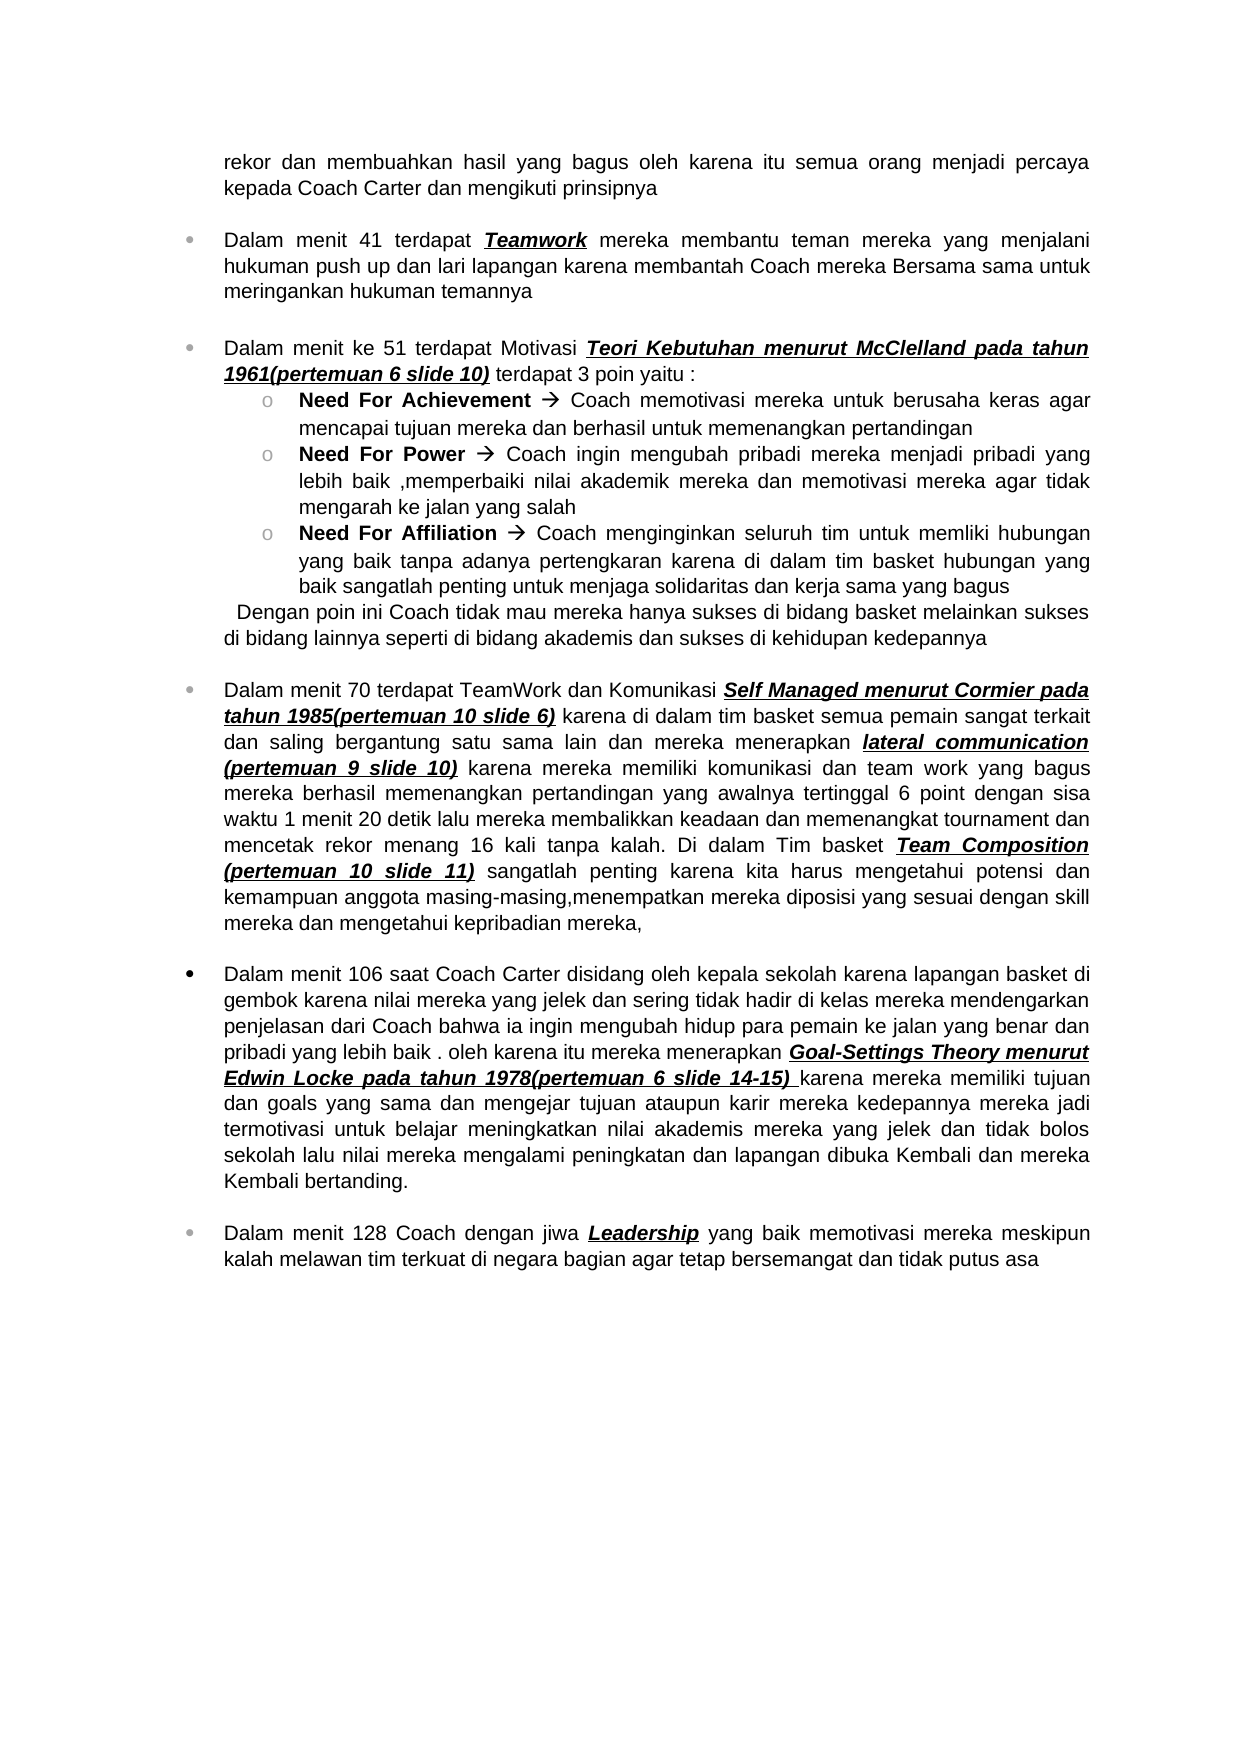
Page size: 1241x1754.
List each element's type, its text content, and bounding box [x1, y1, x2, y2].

list Dalam menit 106 saat Coach Carter disidang oleh kepala sekolah karena lapangan basket di gembok karena nilai mereka yang jelek dan sering tidak hadir di kelas mereka mendengarkan penjelasan dari Coach bahwa ia ingin mengubah hidup para pemain ke jalan yang benar dan pribadi yang lebih baik . oleh karena itu mereka menerapkan Goal-Settings Theory menurut Edwin Locke pada tahun 1978(pertemuan 6 slide 14-15) karena mereka memiliki tujuan dan goals yang sama dan mengejar tujuan ataupun karir mereka kedepannya mereka jadi termotivasi untuk belajar meningkatkan nilai akademis mereka yang jelek dan tidak bolos sekolah lalu nilai mereka mengalami peningkatan dan lapangan dibuka Kembali dan mereka Kembali bertanding. [186, 962, 1091, 1193]
list Dalam menit ke 51 terdapat Motivasi Teori Kebutuhan menurut McClelland pada tahun 1961(pertemuan 6 slide 10) terdapat 3 poin yaitu : [186, 336, 1091, 386]
list Dalam menit 70 terdapat TeamWork dan Komunikasi Self Managed menurut Cormier pada tahun 1985(pertemuan 10 slide 6) karena di dalam tim basket semua pemain sangat terkait dan saling bergantung satu sama lain dan mereka menerapkan lateral communication (pertemuan 9 slide 10) karena mereka memiliki komunikasi dan team work yang bagus mereka berhasil memenangkan pertandingan yang awalnya tertinggal 6 point dengan sisa waktu 1 menit 20 detik lalu mereka membalikkan keadaan dan memenangkat tournament dan mencetak rekor menang 16 kali tanpa kalah. Di dalam Tim basket Team Composition (pertemuan 10 slide 11) sangatlah penting karena kita harus mengetahui potensi dan kemampuan anggota masing-masing,menempatkan mereka diposisi yang sesuai dengan skill mereka dan mengetahui kepribadian mereka, [186, 678, 1091, 934]
list Dengan poin ini Coach tidak mau mereka hanya sukses di bidang basket melainkan sukses di bidang lainnya seperti di bidang akademis dan sukses di kehidupan kedepannya [223, 600, 1091, 650]
list Dalam menit 41 terdapat Teamwork mereka membantu teman mereka yang menjalani hukuman push up dan lari lapangan karena membantah Coach mereka Bersama sama untuk meringankan hukuman temannya [186, 227, 1091, 303]
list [186, 150, 1091, 200]
list Need For Power Coach ingin mengubah pribadi mereka menjadi pribadi yang lebih baik ,memperbaiki nilai akademik mereka dan memotivasi mereka agar tidak mengarah ke jalan yang salah [261, 441, 1091, 519]
list Need For Achievement Coach memotivasi mereka untuk berusaha keras agar mencapai tujuan mereka dan berhasil untuk memenangkan pertandingan [261, 388, 1091, 439]
list Need For Affiliation Coach menginginkan seluruh tim untuk memliki hubungan yang baik tanpa adanya pertengkaran karena di dalam tim basket hubungan yang baik sangatlah penting untuk menjaga solidaritas dan kerja sama yang bagus [261, 521, 1091, 598]
list Dalam menit 128 Coach dengan jiwa Leadership yang baik memotivasi mereka meskipun kalah melawan tim terkuat di negara bagian agar tetap bersemangat dan tidak putus asa [186, 1220, 1091, 1270]
